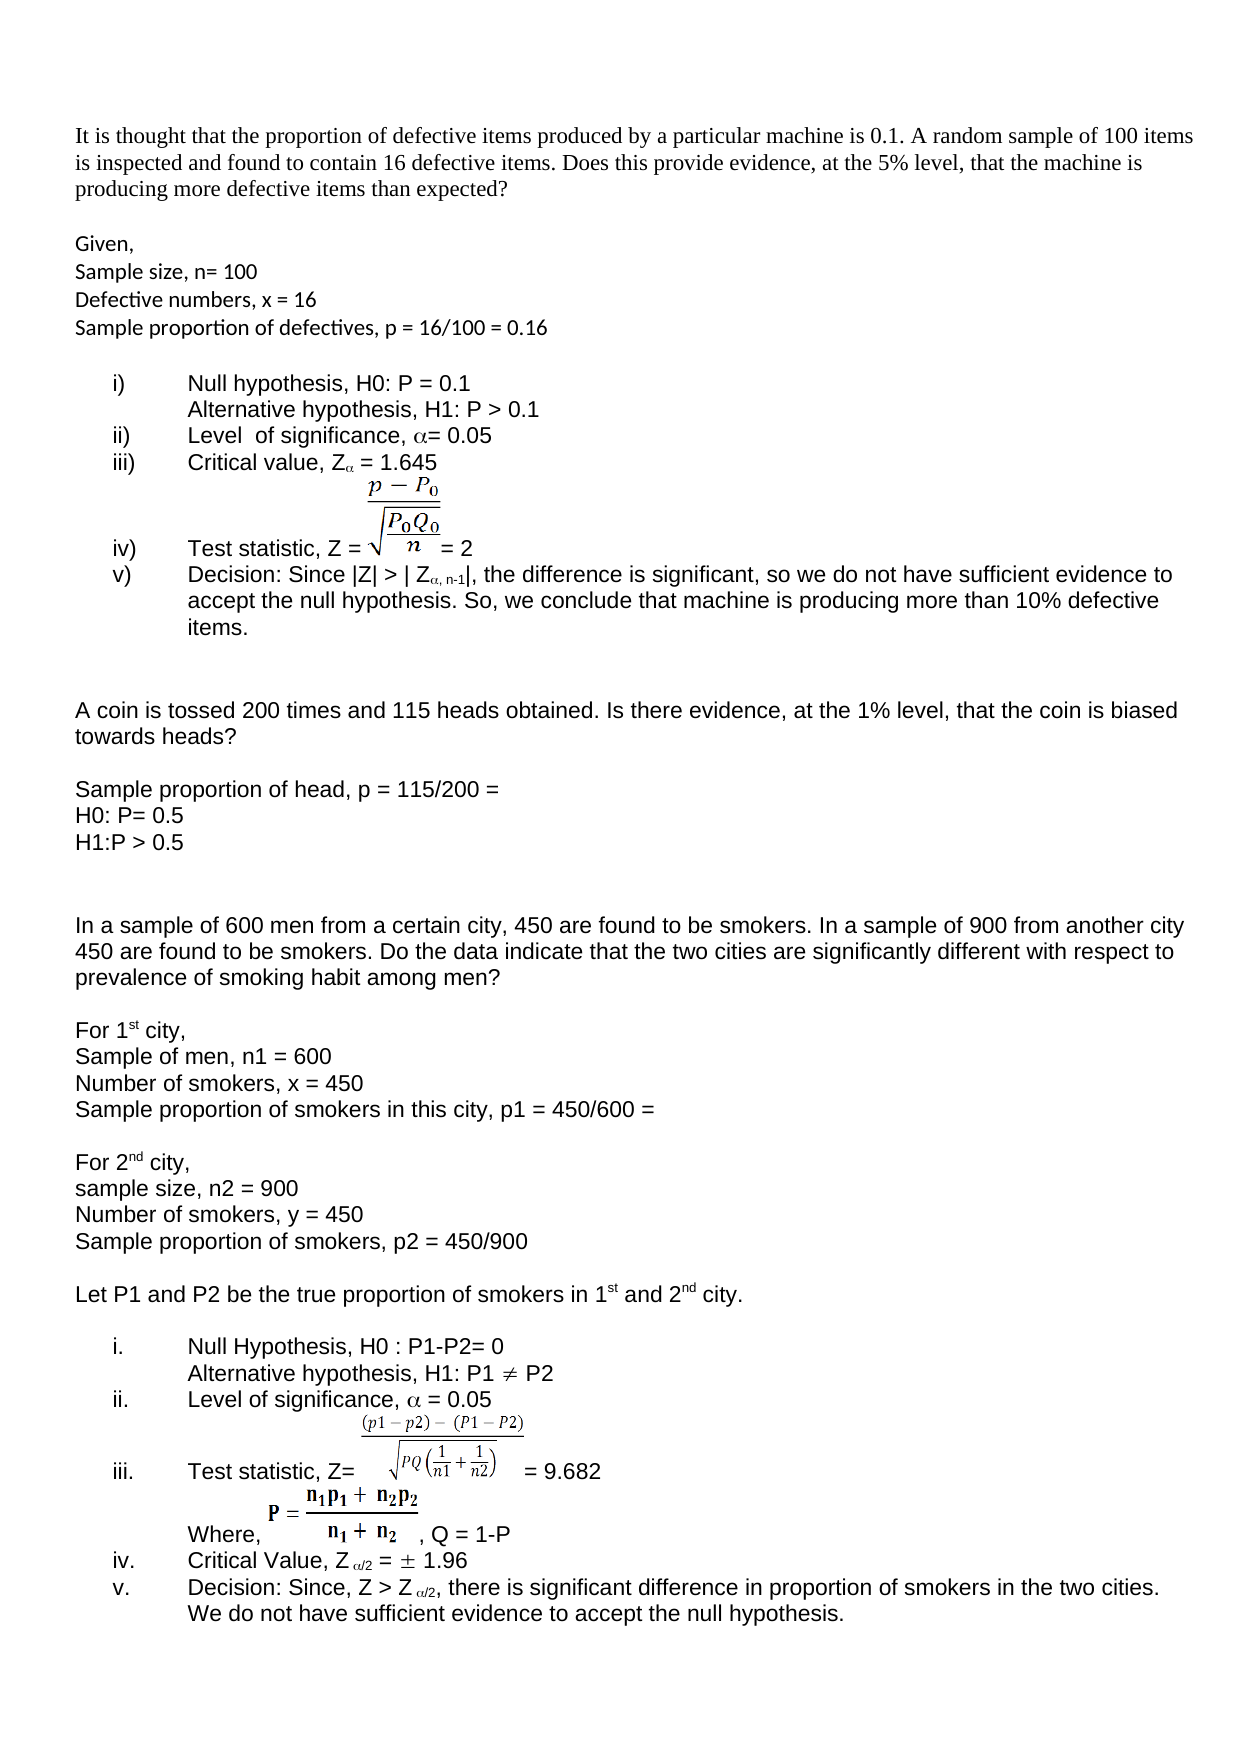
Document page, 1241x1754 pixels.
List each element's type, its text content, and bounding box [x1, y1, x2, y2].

text Sample proportion of defectives, p = 16/100 = 0.16 [75, 313, 1200, 342]
list Test statistic, Z= = 9.682 [112, 1412, 1200, 1484]
text Sample proportion of smokers, p2 = 450/900 [75, 1228, 1200, 1254]
list Alternative hypothesis, H1: P1 P2 [187, 1359, 1200, 1386]
text A coin is tossed 200 times and 115 heads obtained. Is there evidence, at the 1% level, that the coin is biased towards heads? [75, 697, 1200, 749]
text Sample proportion of smokers in this city, p1 = 450/600 = [75, 1096, 1200, 1122]
text Number of smokers, y = 450 [75, 1201, 1200, 1228]
text H0: P= 0.5 [75, 802, 1200, 828]
picture [361, 1412, 524, 1480]
text In a sample of 600 men from a certain city, 450 are found to be smokers. In a sample of 900 from another city 450 are found to be smokers. Do the data indicate that the two cities are significantly different with respect to prevalence of smoking habit among men? [75, 912, 1200, 991]
text Defective numbers, x = 16 [75, 286, 1200, 313]
text Sample size, n= 100 [75, 257, 1200, 286]
list Decision: Since |Z| > | Z, n-1|, the difference is significant, so we do not have sufficient evidence to accept the null hypothesis. So, we conclude that machine is producing more than 10% defective items. [112, 561, 1200, 640]
list Critical Value, Z /2 = 1.96 [112, 1547, 1200, 1574]
text Sample proportion of head, p = 115/200 = [75, 776, 1200, 802]
text It is thought that the proportion of defective items produced by a particular machine is 0.1. A random sample of 100 items is inspected and found to contain 16 defective items. Does this provide evidence, at the 5% level, that the machine is producing more defective items than expected? [75, 122, 1200, 201]
list Level of significance, = 0.05 [112, 422, 1200, 449]
list Null Hypothesis, H0 : P1-P2= 0 [112, 1333, 1200, 1359]
picture [267, 1484, 419, 1543]
list Alternative hypothesis, H1: P > 0.1 [187, 396, 1200, 422]
text Number of smokers, x = 450 [75, 1070, 1200, 1096]
list Critical value, Z = 1.645 [112, 449, 1200, 475]
text Sample of men, n1 = 600 [75, 1043, 1200, 1070]
text Let P1 and P2 be the true proportion of smokers in 1st and 2nd city. [75, 1281, 1200, 1307]
text Given, [75, 229, 1200, 257]
text For 2nd city, sample size, n2 = 900 [75, 1149, 1200, 1201]
picture [367, 475, 441, 556]
text H1:P > 0.5 [75, 828, 1200, 883]
list Test statistic, Z = = 2 [112, 475, 1200, 561]
list Where, , Q = 1-P [187, 1484, 1200, 1547]
list Null hypothesis, H0: P = 0.1 [112, 369, 1200, 396]
list Level of significance, = 0.05 [112, 1386, 1200, 1412]
text For 1st city, [75, 1017, 1200, 1043]
list Decision: Since, Z > Z /2, there is significant difference in proportion of smokers in the two cities. We do not have sufficient evidence to accept the null hypothesis. [112, 1574, 1200, 1626]
